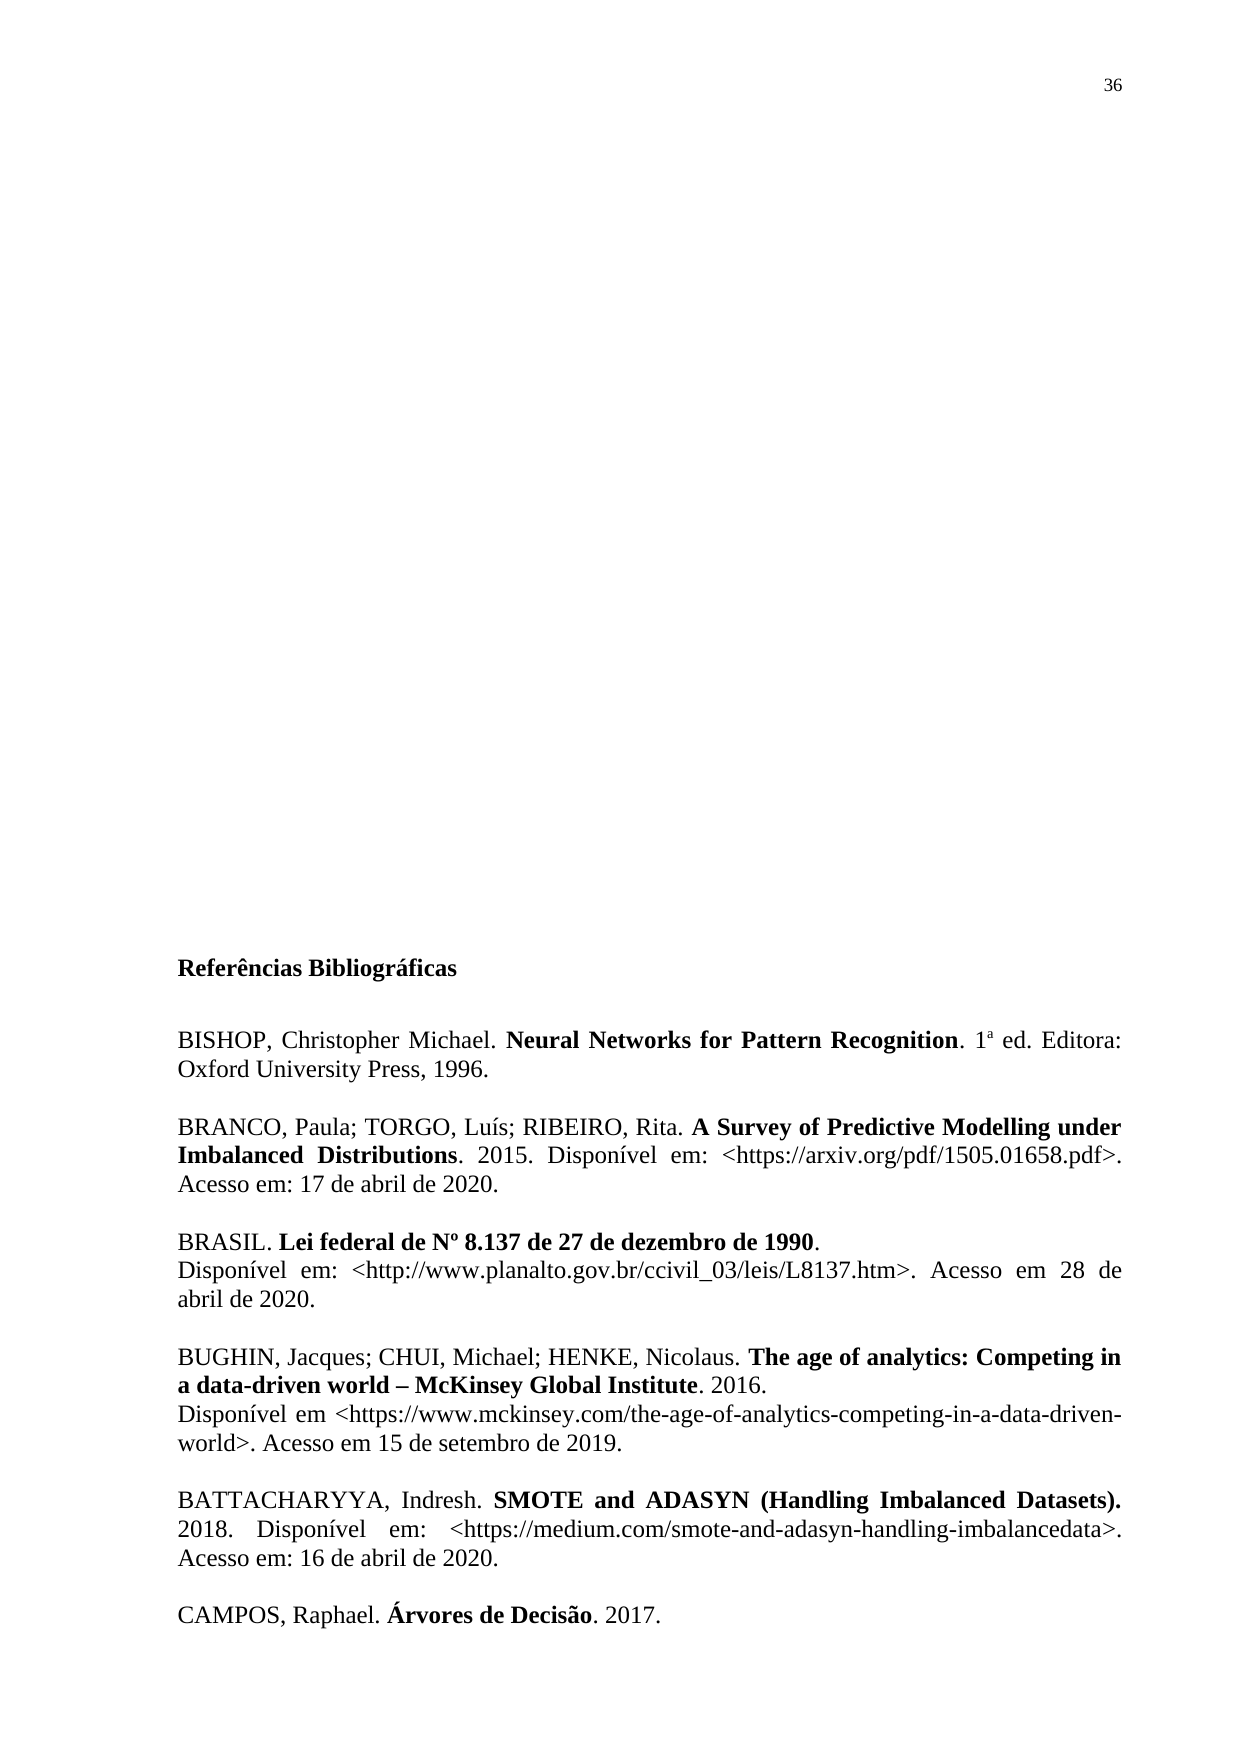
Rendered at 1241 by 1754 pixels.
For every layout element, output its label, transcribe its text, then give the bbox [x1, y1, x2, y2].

list BISHOP, Christopher Michael. Neural Networks for Pattern Recognition. 1a ed. Editora: Oxford University Press, 1996. [177, 1025, 1122, 1083]
list Disponível em <https://www.mckinsey.com/the-age-of-analytics-competing-in-a-data-driven-world>. Acesso em 15 de setembro de 2019. [177, 1399, 1122, 1457]
list Referências Bibliográficas [177, 953, 1122, 982]
list BUGHIN, Jacques; CHUI, Michael; HENKE, Nicolaus. The age of analytics: Competing in a data-driven world – McKinsey Global Institute. 2016. [177, 1342, 1122, 1399]
text CAMPOS, Raphael. Árvores de Decisão. 2017. [177, 1600, 1122, 1629]
list BRASIL. Lei federal de Nº 8.137 de 27 de dezembro de 1990. [177, 1227, 1122, 1255]
list BRANCO, Paula; TORGO, Luís; RIBEIRO, Rita. A Survey of Predictive Modelling under Imbalanced Distributions. 2015. Disponível em: <https://arxiv.org/pdf/1505.01658.pdf>. Acesso em: 17 de abril de 2020. [177, 1112, 1122, 1198]
text BATTACHARYYA, Indresh. SMOTE and ADASYN (Handling Imbalanced Datasets). 2018. Disponível em: <https://medium.com/smote-and-adasyn-handling-imbalancedata>. Acesso em: 16 de abril de 2020. [177, 1485, 1122, 1572]
list Disponível em: <http://www.planalto.gov.br/ccivil_03/leis/L8137.htm>. Acesso em 28 de abril de 2020. [177, 1255, 1122, 1313]
